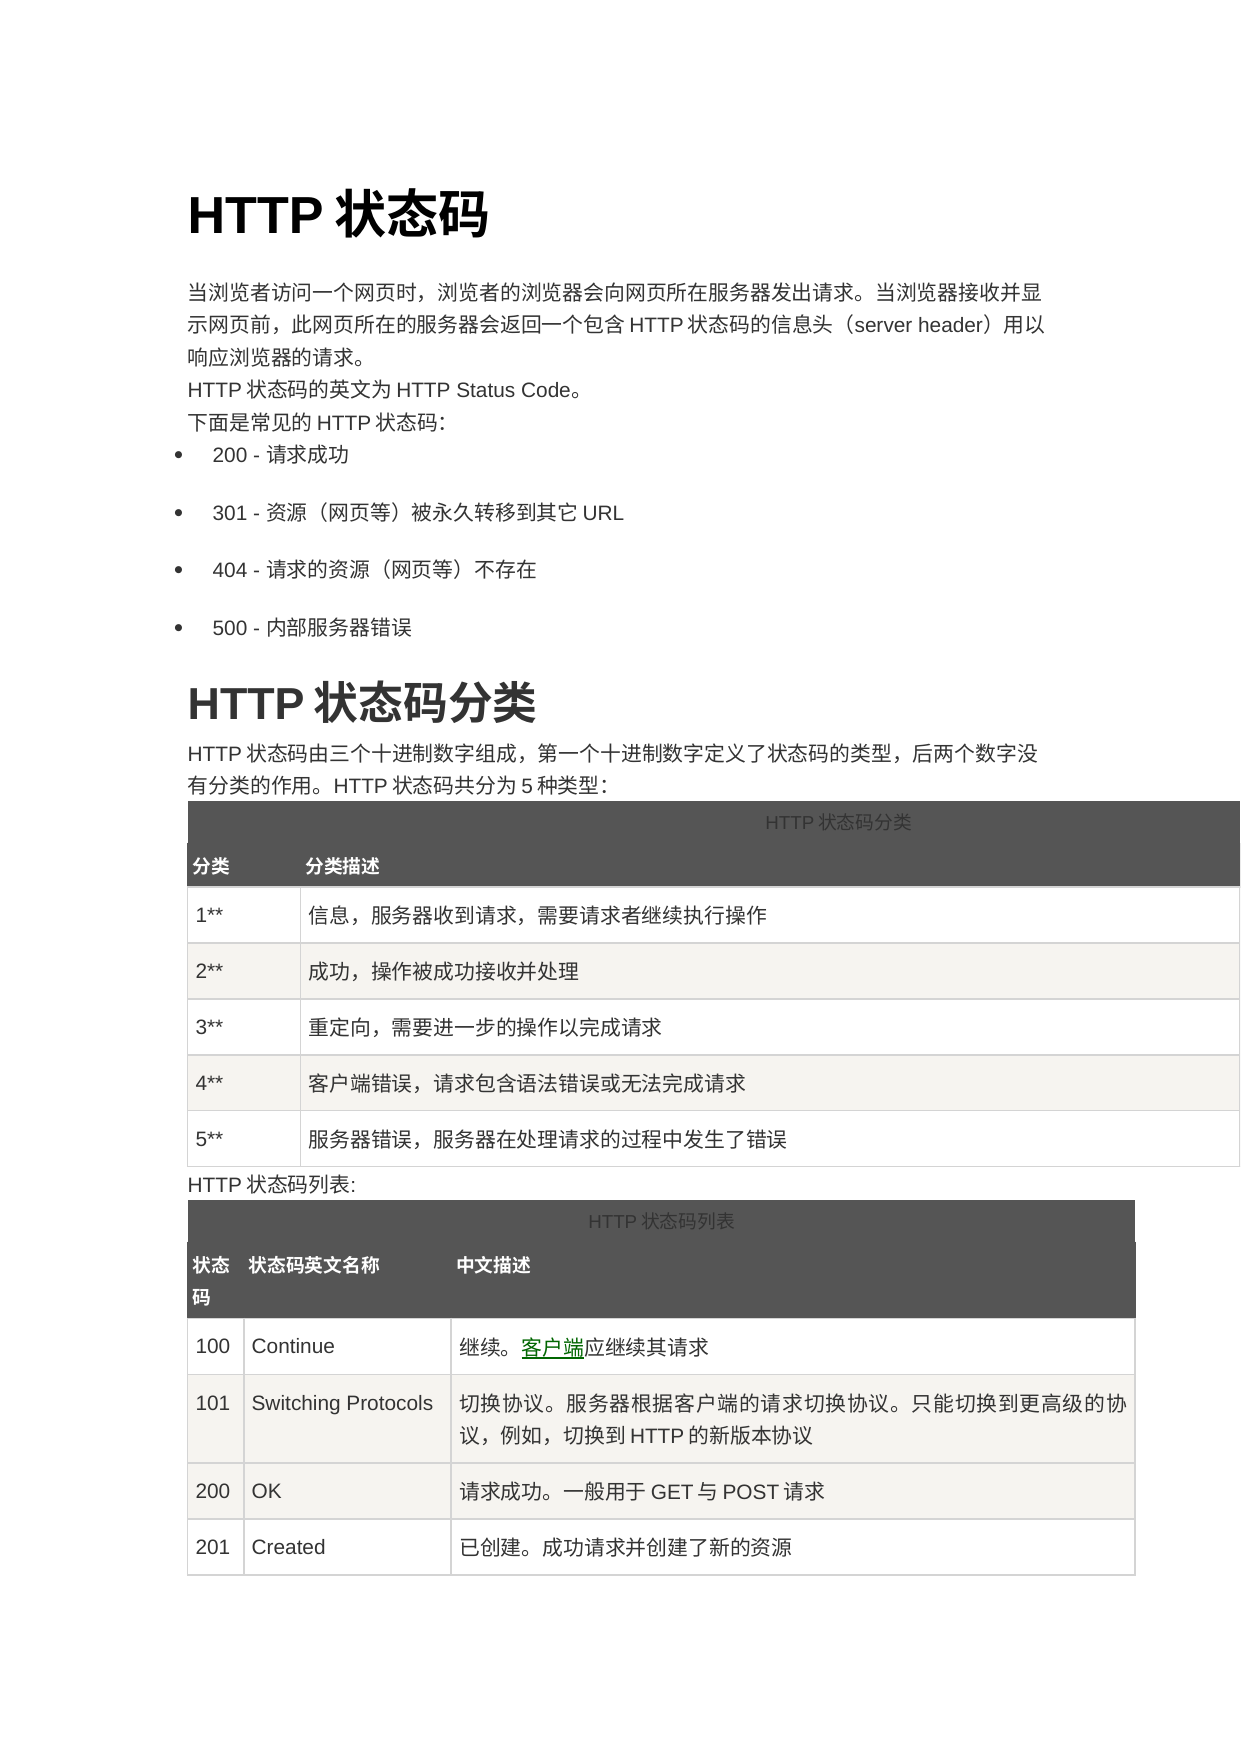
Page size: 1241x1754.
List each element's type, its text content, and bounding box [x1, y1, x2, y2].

table_cell 成功，操作被成功接收并处理 [301, 944, 1239, 998]
table_cell 客户端错误，请求包含语法错误或无法完成请求 [301, 1056, 1239, 1110]
subtitle HTTP状态码 [187, 162, 1053, 259]
table_cell 信息，服务器收到请求，需要请求者继续执行操作 [301, 888, 1239, 942]
table_cell 4** [188, 1056, 300, 1110]
table_cell 200 [188, 1464, 243, 1518]
text HTTP状态码列表: [187, 1167, 1053, 1200]
table_cell Created [245, 1520, 450, 1574]
text 下面是常见的HTTP状态码： [187, 405, 1053, 438]
text HTTP状态码的英文为HTTP Status Code。 [187, 373, 1053, 405]
table_cell Switching Protocols [245, 1375, 450, 1462]
table_cell 5** [188, 1111, 300, 1166]
table_cell 重定向，需要进一步的操作以完成请求 [301, 1000, 1239, 1054]
table_cell 请求成功。一般用于GET与POST请求 [452, 1464, 1134, 1518]
list 200 - 请求成功 [175, 438, 1053, 470]
table_header HTTP状态码分类 [188, 801, 1240, 843]
table_cell OK [245, 1464, 450, 1518]
table_cell 分类描述 [301, 844, 1239, 886]
table_cell 已创建。成功请求并创建了新的资源 [452, 1520, 1134, 1574]
table_cell 状态码 [188, 1243, 243, 1318]
table_cell 中文描述 [452, 1243, 1134, 1318]
list 301 - 资源（网页等）被永久转移到其它URL [175, 495, 1053, 528]
subtitle HTTP状态码分类 [187, 668, 1053, 733]
list 404 - 请求的资源（网页等）不存在 [175, 553, 1053, 585]
table_cell 201 [188, 1520, 243, 1574]
text HTTP状态码由三个十进制数字组成，第一个十进制数字定义了状态码的类型，后两个数字没有分类的作用。HTTP状态码共分为5种类型： [187, 736, 1053, 801]
table_cell 继续。客户端应继续其请求 [452, 1319, 1134, 1373]
table_cell 分类 [188, 844, 300, 886]
table_cell 101 [188, 1375, 243, 1462]
table_cell 状态码英文名称 [245, 1243, 450, 1318]
table_cell 100 [188, 1319, 243, 1373]
table_cell 服务器错误，服务器在处理请求的过程中发生了错误 [301, 1111, 1239, 1166]
list 500 - 内部服务器错误 [175, 610, 1053, 643]
table_header HTTP状态码列表 [188, 1200, 1135, 1242]
text 当浏览者访问一个网页时，浏览者的浏览器会向网页所在服务器发出请求。当浏览器接收并显示网页前，此网页所在的服务器会返回一个包含HTTP状态码的信息头（server header）用以响应浏览器的请求。 [187, 275, 1053, 373]
table_cell 1** [188, 888, 300, 942]
table_cell 2** [188, 944, 300, 998]
table_cell Continue [245, 1319, 450, 1373]
table_cell 3** [188, 1000, 300, 1054]
table_cell 切换协议。服务器根据客户端的请求切换协议。只能切换到更高级的协议，例如，切换到HTTP的新版本协议 [452, 1375, 1134, 1462]
